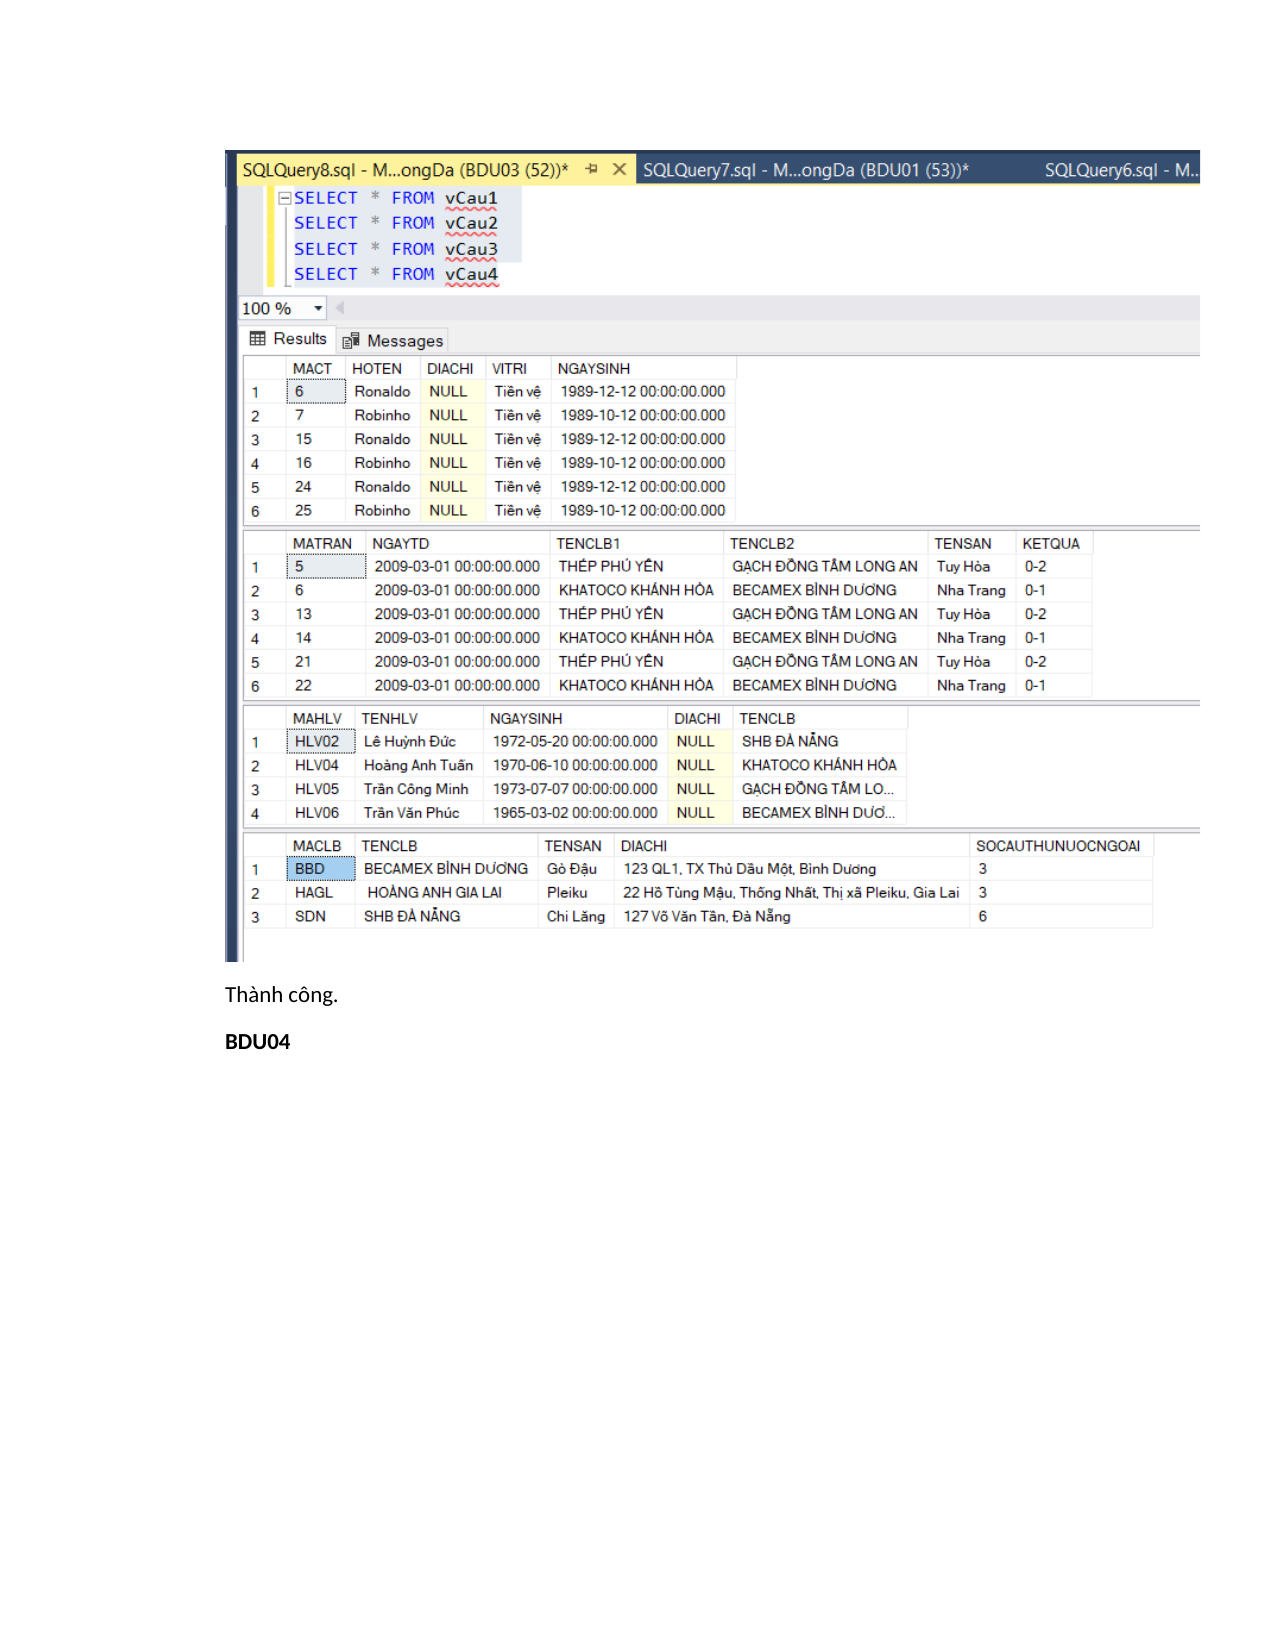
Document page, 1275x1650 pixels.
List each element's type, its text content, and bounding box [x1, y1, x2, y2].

text Thành công. [150, 980, 1125, 1008]
picture [225, 150, 1200, 962]
text BDU04 [150, 1027, 1125, 1055]
